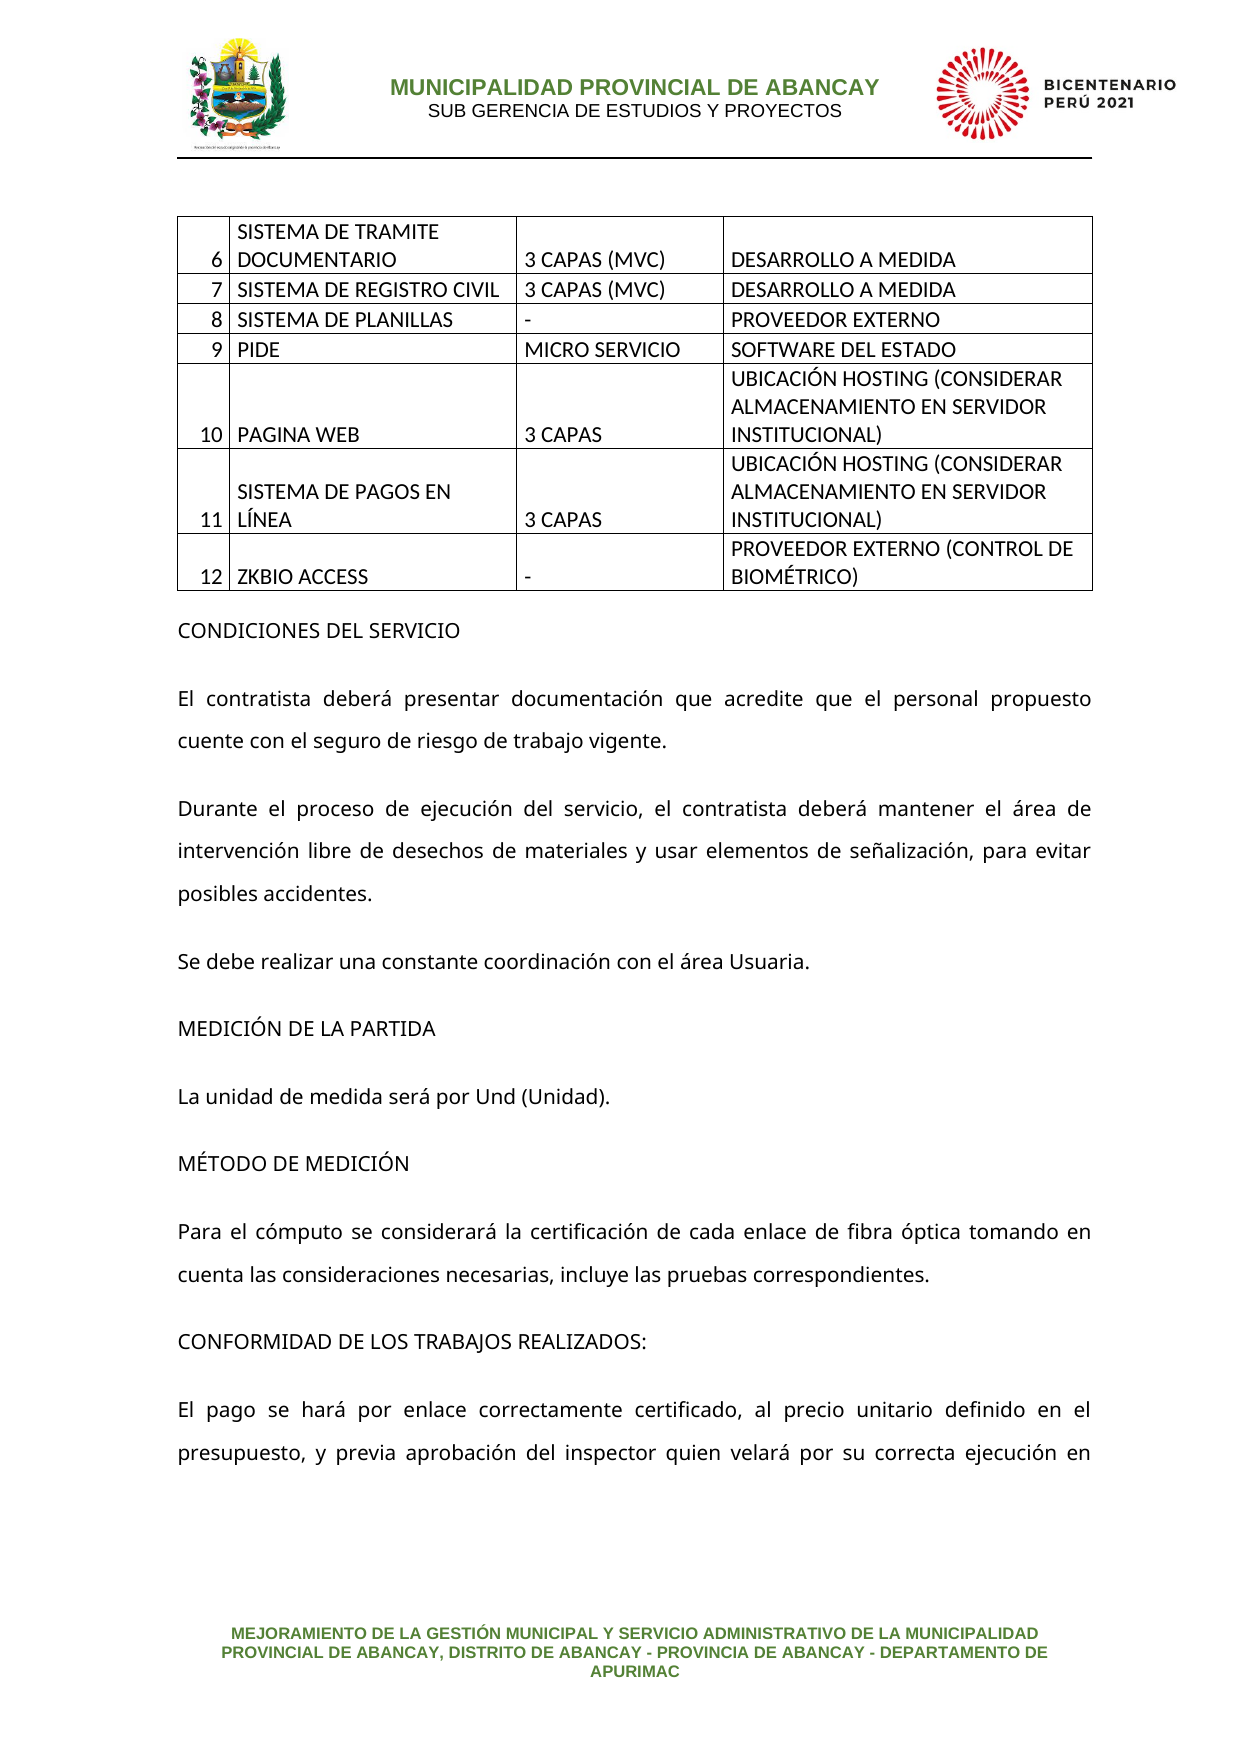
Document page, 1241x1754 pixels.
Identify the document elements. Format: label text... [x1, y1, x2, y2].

text La unidad de medida será por Und (Unidad). [177, 1082, 1092, 1110]
table_cell SISTEMA DE PLANILLAS [230, 304, 516, 333]
table_cell SISTEMA DE PAGOS EN LÍNEA [230, 449, 516, 533]
table_cell UBICACIÓN HOSTING (CONSIDERAR ALMACENAMIENTO EN SERVIDOR INSTITUCIONAL) [724, 364, 1092, 448]
table_cell DESARROLLO A MEDIDA [724, 217, 1092, 273]
table_cell DESARROLLO A MEDIDA [724, 274, 1092, 303]
table_cell 8 [178, 304, 229, 333]
table_cell - [517, 534, 723, 590]
table_cell 3 CAPAS [517, 364, 723, 448]
picture [928, 37, 1181, 143]
table_cell PROVEEDOR EXTERNO [724, 304, 1092, 333]
table_cell SISTEMA DE REGISTRO CIVIL [230, 274, 516, 303]
table_cell - [517, 304, 723, 333]
table_cell PROVEEDOR EXTERNO (CONTROL DE BIOMÉTRICO) [724, 534, 1092, 590]
table_cell 12 [178, 534, 229, 590]
table_cell 11 [178, 449, 229, 533]
table_cell 6 [178, 217, 229, 273]
text Durante el proceso de ejecución del servicio, el contratista deberá mantener el área de intervención libre de desechos de materiales y usar elementos de señalización, para evitar posibles accidentes. [177, 794, 1092, 908]
text CONFORMIDAD DE LOS TRABAJOS REALIZADOS: [177, 1327, 1092, 1356]
text MEDICIÓN DE LA PARTIDA [177, 1014, 1092, 1043]
table_cell MICRO SERVICIO [517, 334, 723, 363]
text Se debe realizar una constante coordinación con el área Usuaria. [177, 947, 1092, 975]
table_cell PAGINA WEB [230, 364, 516, 448]
table_cell 3 CAPAS (MVC) [517, 217, 723, 273]
table_cell 3 CAPAS [517, 449, 723, 533]
table_cell SOFTWARE DEL ESTADO [724, 334, 1092, 363]
text CONDICIONES DEL SERVICIO [177, 616, 1092, 644]
table_cell ZKBIO ACCESS [230, 534, 516, 590]
table_cell 3 CAPAS (MVC) [517, 274, 723, 303]
table_cell 7 [178, 274, 229, 303]
text MÉTODO DE MEDICIÓN [177, 1149, 1092, 1178]
text El contratista deberá presentar documentación que acredite que el personal propuesto cuente con el seguro de riesgo de trabajo vigente. [177, 684, 1092, 755]
table_cell UBICACIÓN HOSTING (CONSIDERAR ALMACENAMIENTO EN SERVIDOR INSTITUCIONAL) [724, 449, 1092, 533]
table_cell 10 [178, 364, 229, 448]
text Para el cómputo se considerará la certificación de cada enlace de fibra óptica tomando en cuenta las consideraciones necesarias, incluye las pruebas correspondientes. [177, 1217, 1092, 1288]
picture [177, 38, 290, 154]
table_cell PIDE [230, 334, 516, 363]
table_cell 9 [178, 334, 229, 363]
table_cell SISTEMA DE TRAMITE DOCUMENTARIO [230, 217, 516, 273]
